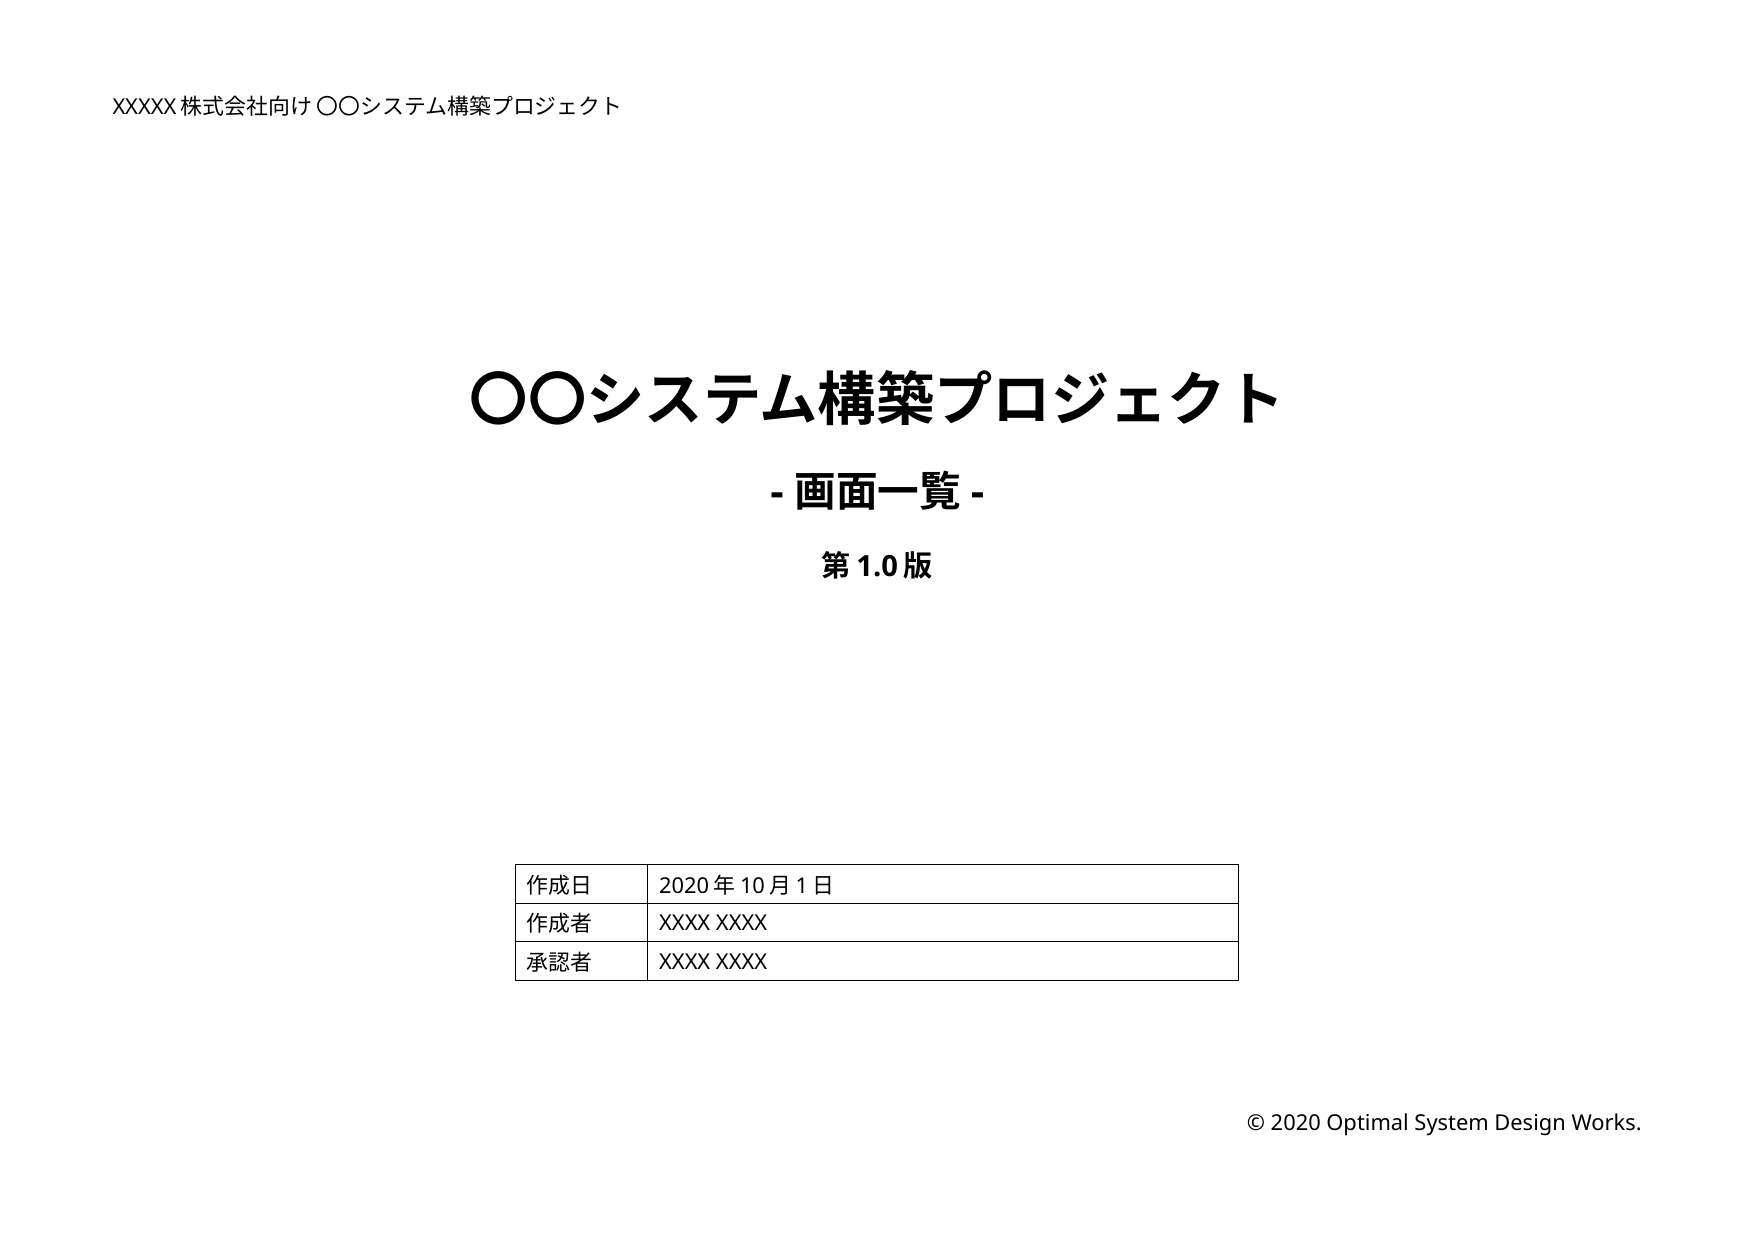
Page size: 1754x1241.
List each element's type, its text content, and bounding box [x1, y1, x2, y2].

table_cell 承認者 [516, 942, 647, 979]
table_header 作成日 [516, 865, 647, 902]
table_cell XXXX XXXX [648, 904, 1238, 941]
table_header 2020年10月1日 [648, 865, 1238, 902]
table_cell XXXX XXXX [648, 942, 1238, 979]
table_cell 作成者 [516, 904, 647, 941]
text 第1.0版 [112, 526, 1642, 601]
text 〇〇システム構築プロジェクト [112, 339, 1642, 451]
text - 画面一覧 - [112, 451, 1642, 526]
